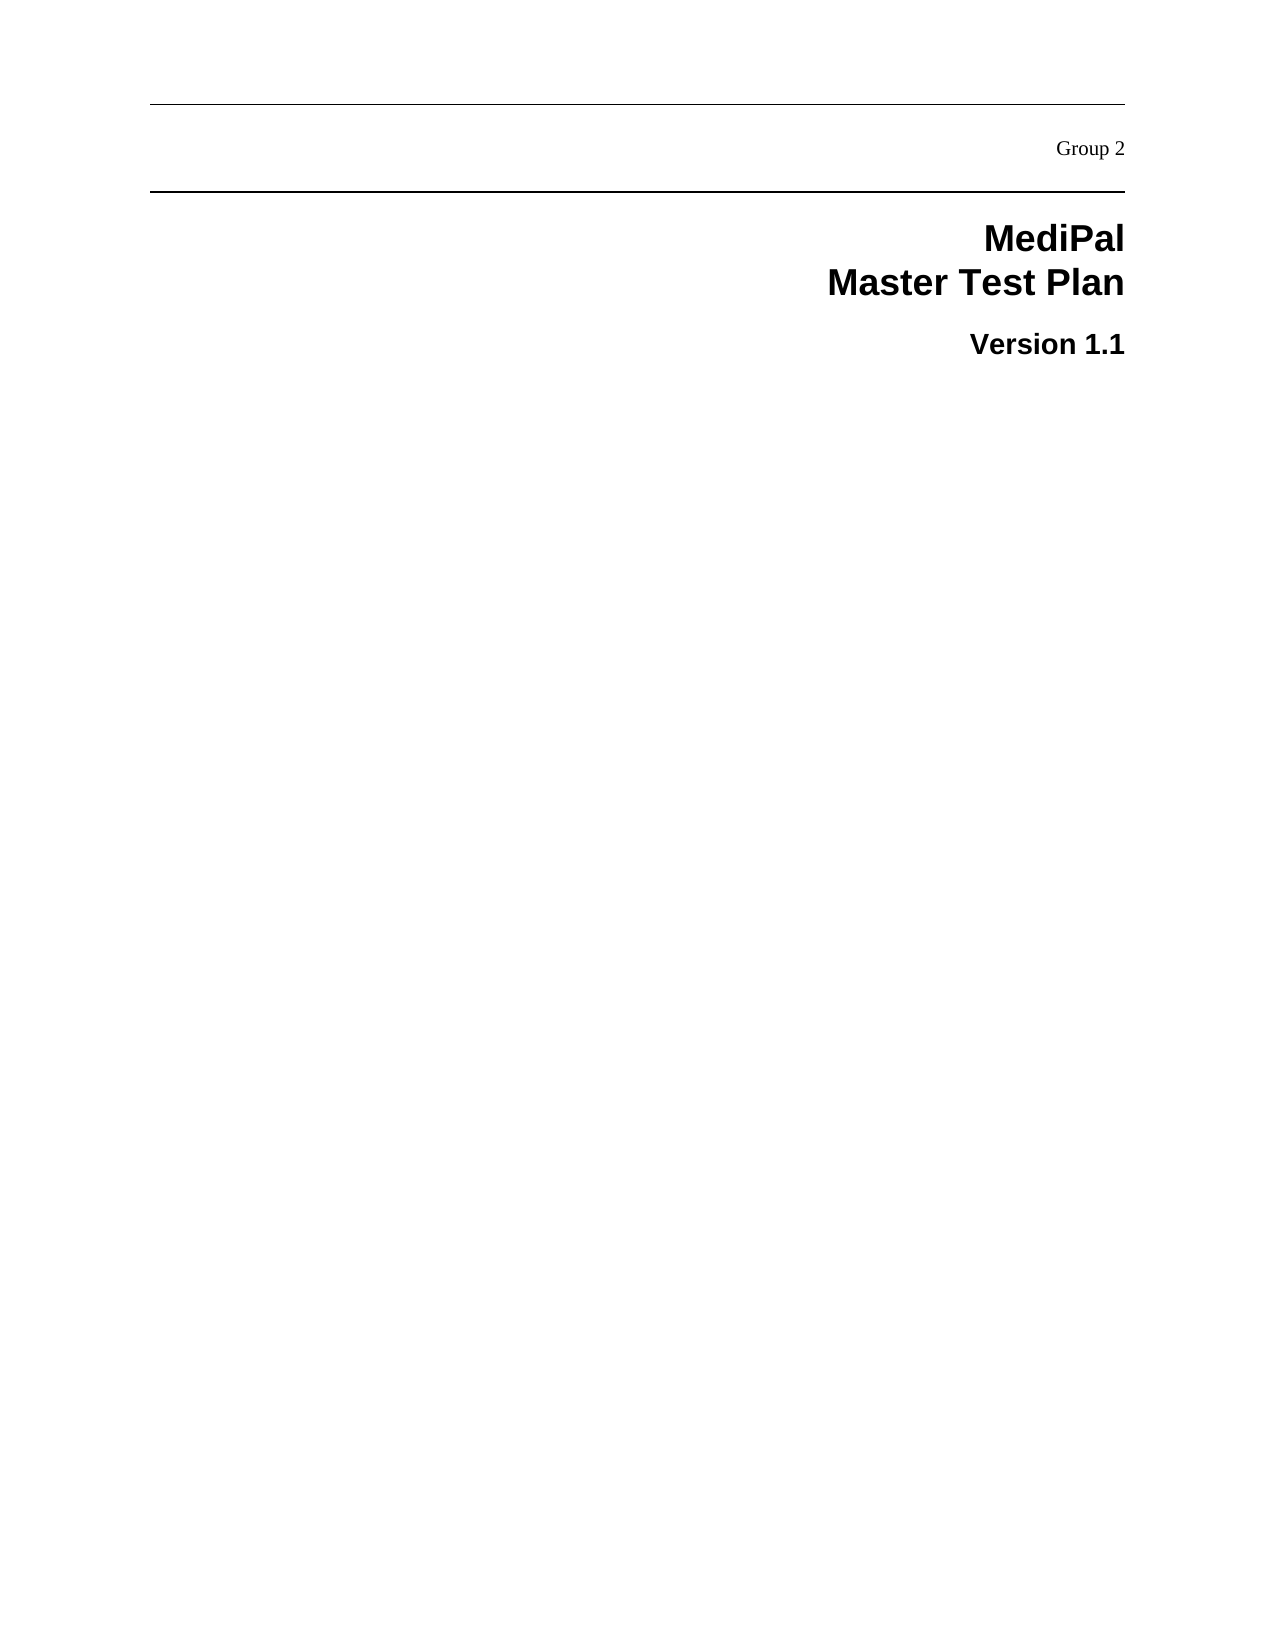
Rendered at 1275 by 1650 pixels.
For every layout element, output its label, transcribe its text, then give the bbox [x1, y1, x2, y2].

title Version 1.1 [150, 327, 1125, 361]
title Master Test Plan [150, 260, 1125, 303]
text MediPal [150, 217, 1125, 260]
